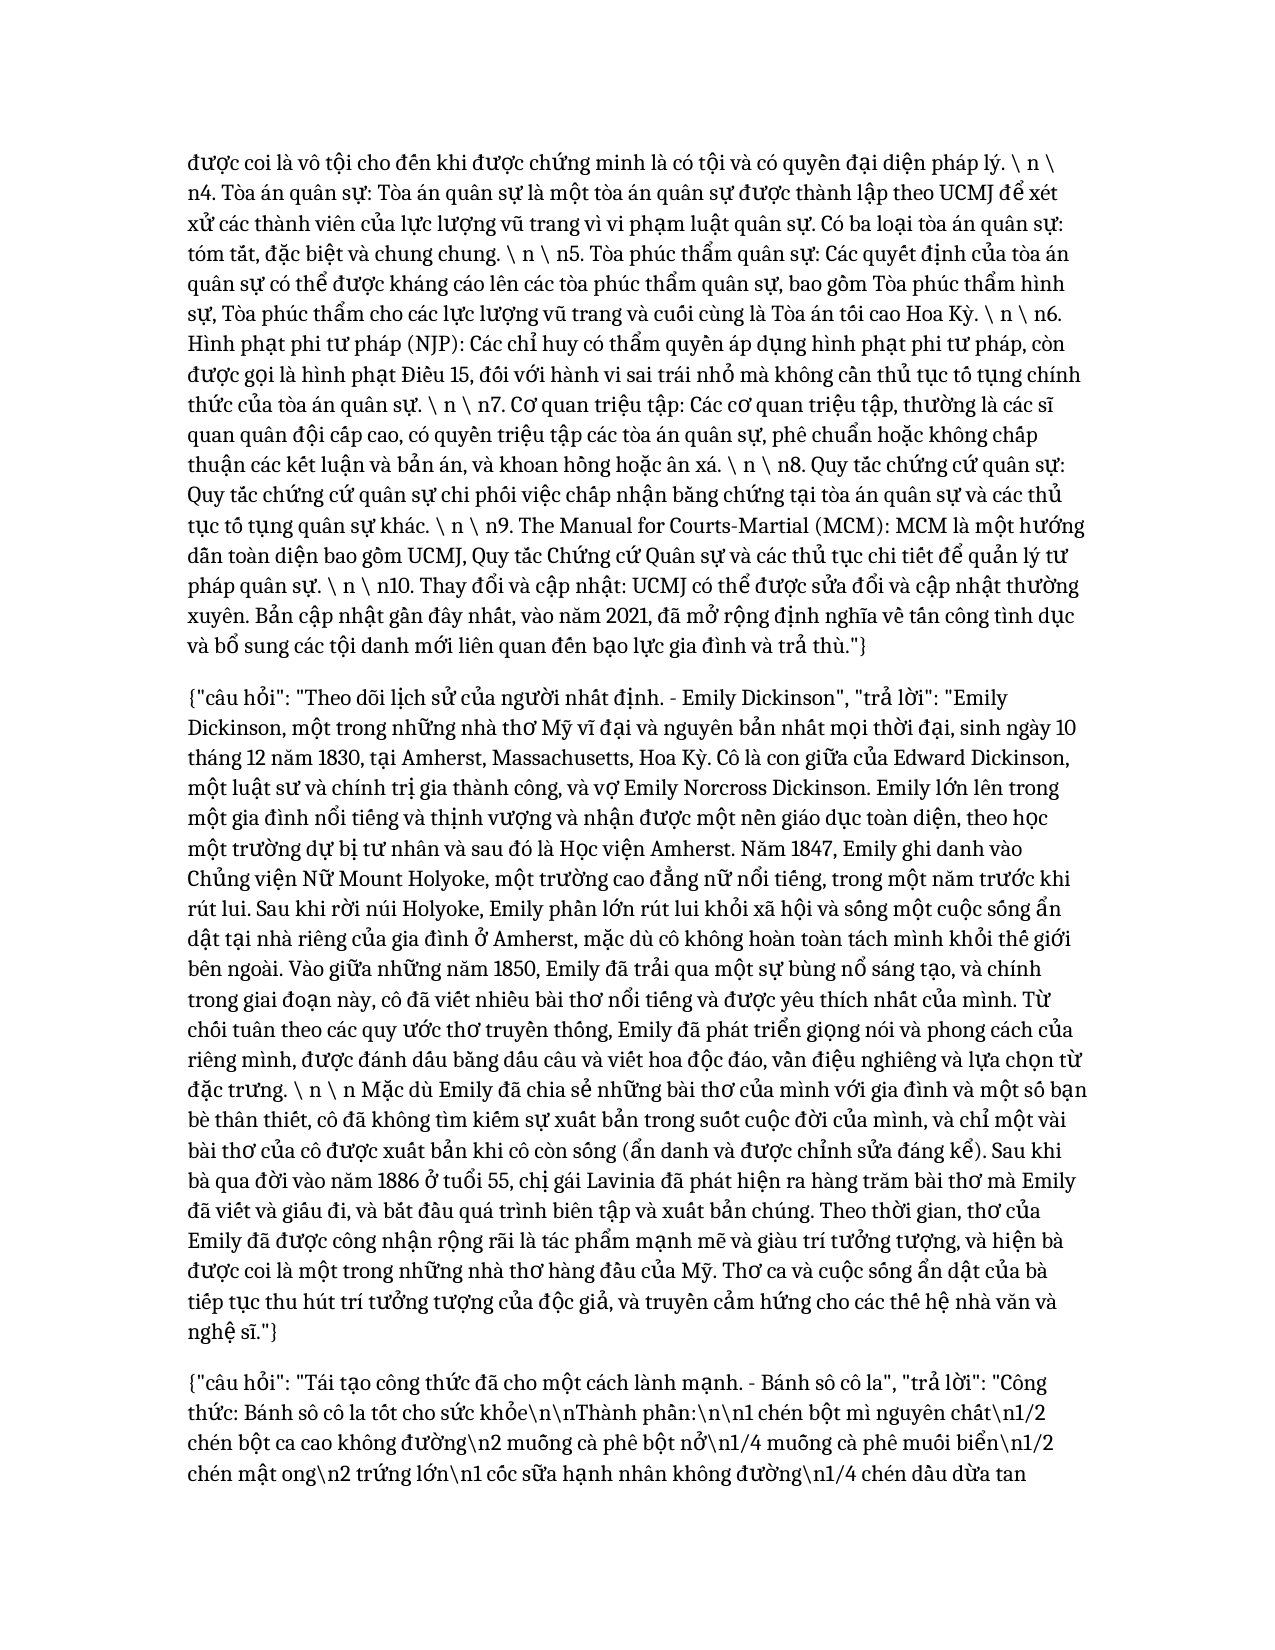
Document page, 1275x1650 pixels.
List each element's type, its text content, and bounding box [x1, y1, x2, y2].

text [187, 1370, 1087, 1487]
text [187, 150, 1087, 660]
text {"câu hỏi": "Theo dõi lịch sử của người nhất định. - Emily Dickinson", "trả lời": "Emily Dickinson, một trong những nhà thơ Mỹ vĩ đại và nguyên bản nhất mọi thời đại, sinh ngày 10 tháng 12 năm 1830, tại Amherst, Massachusetts, Hoa Kỳ. Cô là con giữa của Edward Dickinson, một luật sư và chính trị gia thành công, và vợ Emily Norcross Dickinson. Emily lớn lên trong một gia đình nổi tiếng và thịnh vượng và nhận được một nền giáo dục toàn diện, theo học một trường dự bị tư nhân và sau đó là Học viện Amherst. Năm 1847, Emily ghi danh vào Chủng viện Nữ Mount Holyoke, một trường cao đẳng nữ nổi tiếng, trong một năm trước khi rút lui. Sau khi rời núi Holyoke, Emily phần lớn rút lui khỏi xã hội và sống một cuộc sống ẩn dật tại nhà riêng của gia đình ở Amherst, mặc dù cô không hoàn toàn tách mình khỏi thế giới bên ngoài. Vào giữa những năm 1850, Emily đã trải qua một sự bùng nổ sáng tạo, và chính trong giai đoạn này, cô đã viết nhiều bài thơ nổi tiếng và được yêu thích nhất của mình. Từ chối tuân theo các quy ước thơ truyền thống, Emily đã phát triển giọng nói và phong cách của riêng mình, được đánh dấu bằng dấu câu và viết hoa độc đáo, vần điệu nghiêng và lựa chọn từ đặc trưng. \ n \ n Mặc dù Emily đã chia sẻ những bài thơ của mình với gia đình và một số bạn bè thân thiết, cô đã không tìm kiếm sự xuất bản trong suốt cuộc đời của mình, và chỉ một vài bài thơ của cô được xuất bản khi cô còn sống (ẩn danh và được chỉnh sửa đáng kể). Sau khi bà qua đời vào năm 1886 ở tuổi 55, chị gái Lavinia đã phát hiện ra hàng trăm bài thơ mà Emily đã viết và giấu đi, và bắt đầu quá trình biên tập và xuất bản chúng. Theo thời gian, thơ của Emily đã được công nhận rộng rãi là tác phẩm mạnh mẽ và giàu trí tưởng tượng, và hiện bà được coi là một trong những nhà thơ hàng đầu của Mỹ. Thơ ca và cuộc sống ẩn dật của bà tiếp tục thu hút trí tưởng tượng của độc giả, và truyền cảm hứng cho các thế hệ nhà văn và nghệ sĩ."} [187, 684, 1087, 1345]
